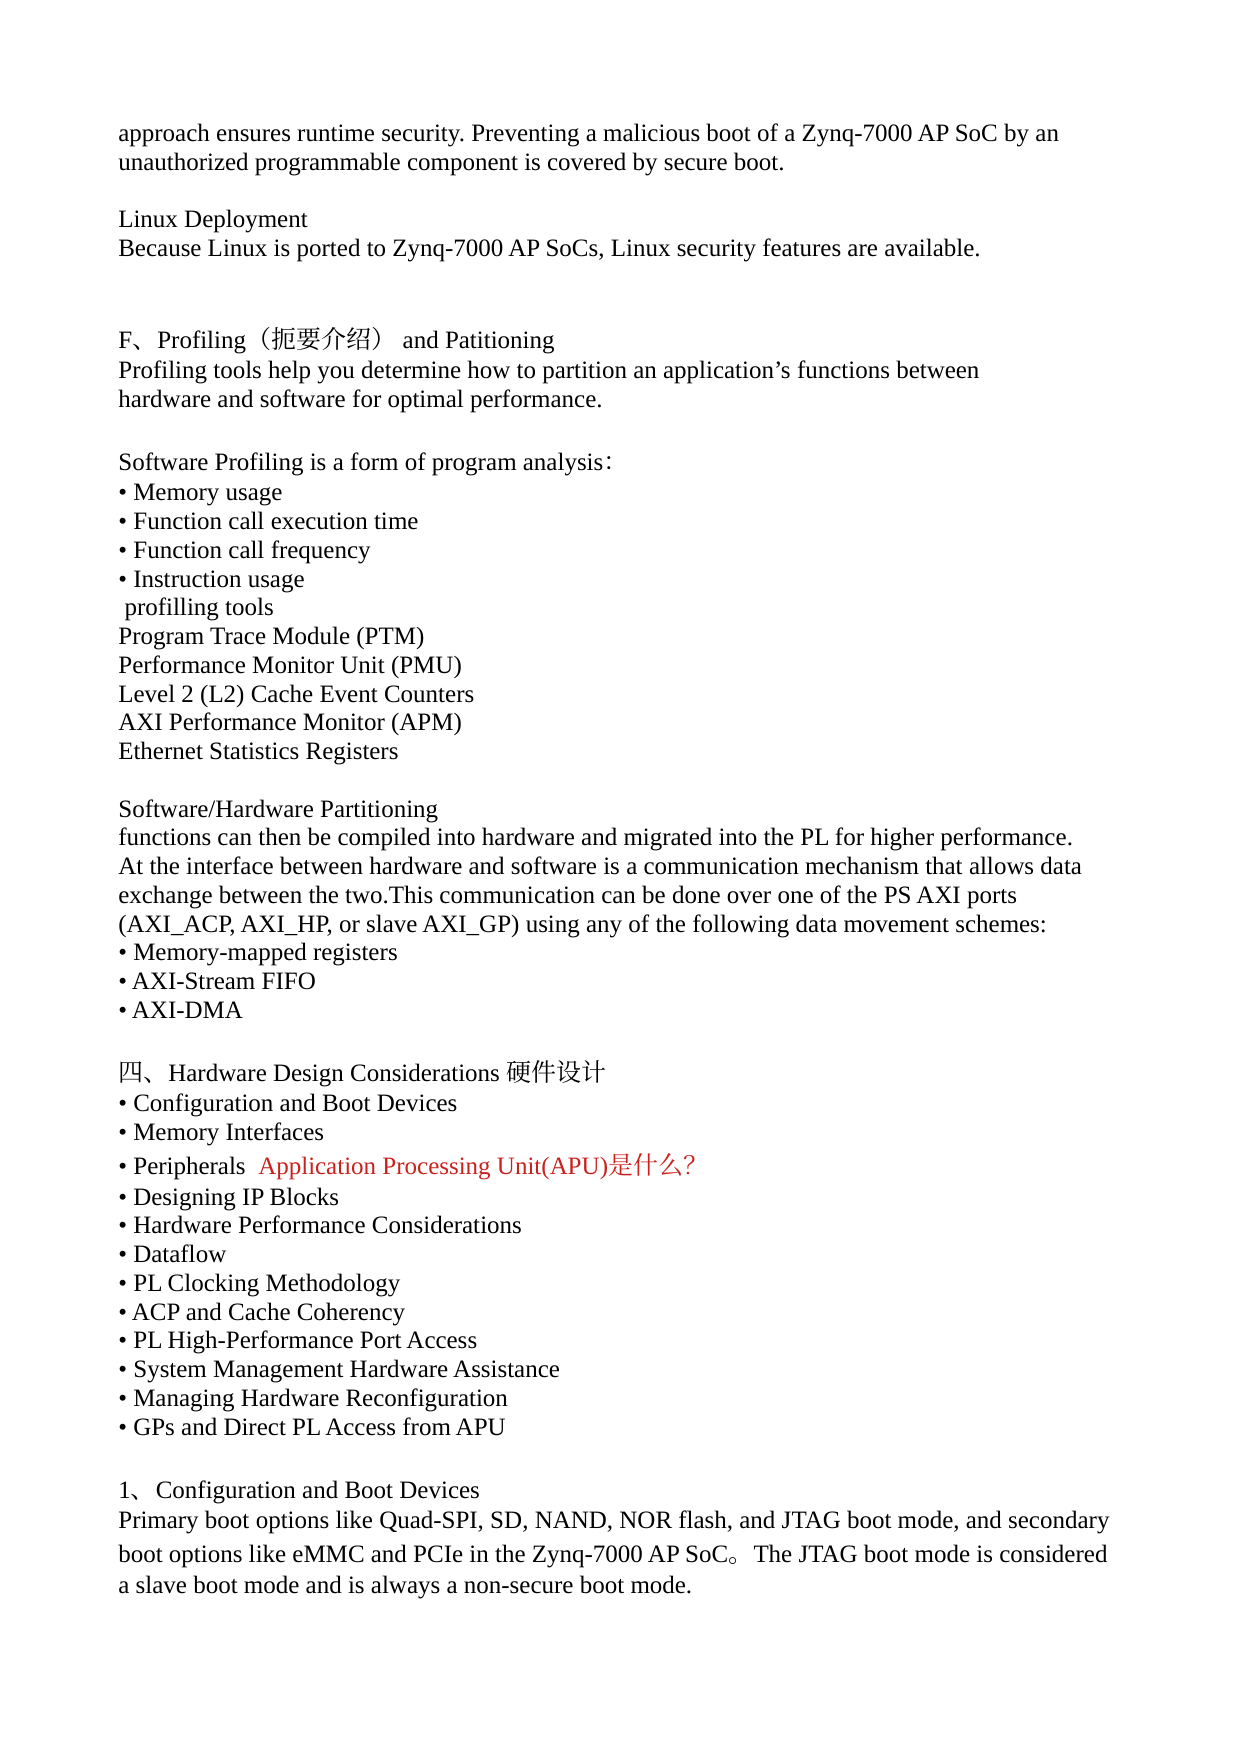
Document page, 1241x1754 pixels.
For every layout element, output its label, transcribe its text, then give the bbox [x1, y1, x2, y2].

text • Dataflow [118, 1239, 1122, 1268]
text Linux Deployment [118, 204, 1122, 233]
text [118, 118, 1122, 176]
text • ACP and Cache Coherency [118, 1297, 1122, 1326]
text 1、Configuration and Boot Devices [118, 1469, 1122, 1505]
text • Instruction usage [118, 564, 1122, 592]
text profilling tools [118, 592, 1122, 621]
text Because Linux is ported to Zynq-7000 AP SoCs, Linux security features are available. [118, 233, 1122, 262]
text • Memory Interfaces [118, 1117, 1122, 1146]
text F、Profiling（扼要介绍） and Patitioning [118, 319, 1122, 355]
text Level 2 (L2) Cache Event Counters [118, 679, 1122, 707]
text • Configuration and Boot Devices [118, 1088, 1122, 1117]
text • GPs and Direct PL Access from APU [118, 1412, 1122, 1441]
text • Designing IP Blocks [118, 1182, 1122, 1211]
text Primary boot options like Quad-SPI, SD, NAND, NOR flash, and JTAG boot mode, and secondary boot options like eMMC and PCIe in the Zynq-7000 AP SoC。The JTAG boot mode is considered a slave boot mode and is always a non-secure boot mode. [118, 1505, 1122, 1599]
text • System Management Hardware Assistance [118, 1354, 1122, 1383]
text Profiling tools help you determine how to partition an application’s functions between [118, 355, 1122, 384]
text • Function call frequency [118, 535, 1122, 564]
text Program Trace Module (PTM) [118, 621, 1122, 650]
text Software Profiling is a form of program analysis： [118, 442, 1122, 477]
text • Memory-mapped registers [118, 937, 1122, 966]
text functions can then be compiled into hardware and migrated into the PL for higher performance. [118, 822, 1122, 851]
text • AXI-Stream FIFO [118, 966, 1122, 995]
text • Memory usage [118, 477, 1122, 506]
text Performance Monitor Unit (PMU) [118, 650, 1122, 679]
text Ethernet Statistics Registers [118, 736, 1122, 765]
text • Managing Hardware Reconfiguration [118, 1383, 1122, 1412]
text • PL Clocking Methodology [118, 1268, 1122, 1297]
text At the interface between hardware and software is a communication mechanism that allows data exchange between the two.This communication can be done over one of the PS AXI ports (AXI_ACP, AXI_HP, or slave AXI_GP) using any of the following data movement schemes: [118, 851, 1122, 937]
text AXI Performance Monitor (APM) [118, 707, 1122, 736]
text Software/Hardware Partitioning [118, 794, 1122, 822]
text • Hardware Performance Considerations [118, 1211, 1122, 1239]
text • Peripherals Application Processing Unit(APU)是什么？ [118, 1146, 1122, 1182]
text • AXI-DMA [118, 995, 1122, 1024]
text hardware and software for optimal performance. [118, 384, 1122, 413]
text • PL High-Performance Port Access [118, 1326, 1122, 1354]
text • Function call execution time [118, 506, 1122, 535]
text 四、Hardware Design Considerations 硬件设计 [118, 1052, 1122, 1088]
